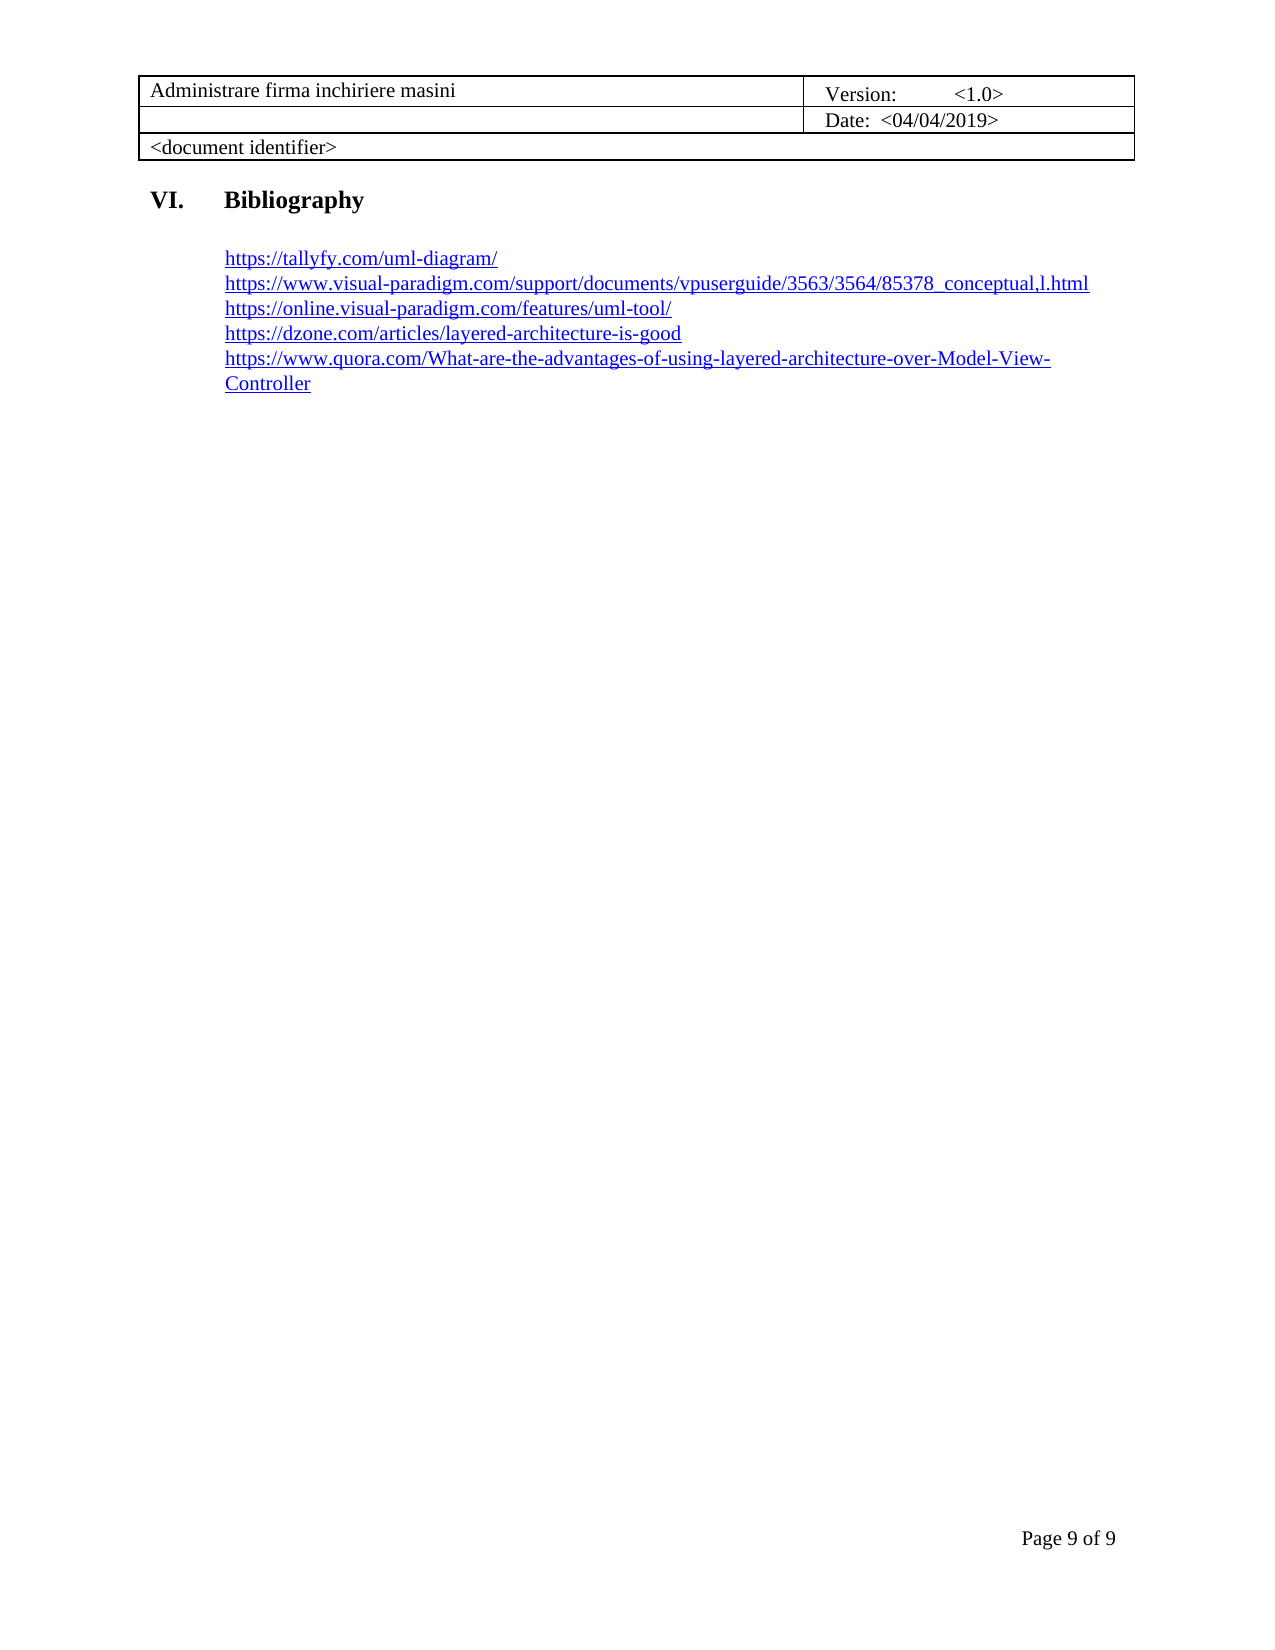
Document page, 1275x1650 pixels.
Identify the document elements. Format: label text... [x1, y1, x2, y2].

subtitle Bibliography [150, 185, 1125, 214]
text https://www.visual-paradigm.com/support/documents/vpuserguide/3563/3564/85378_conceptual,l.html [225, 270, 1125, 295]
text https://www.quora.com/What-are-the-advantages-of-using-layered-architecture-over-Model-View-Controller [225, 345, 1125, 395]
text https://tallyfy.com/uml-diagram/ [225, 245, 1125, 270]
text https://online.visual-paradigm.com/features/uml-tool/ [225, 295, 1125, 320]
text https://dzone.com/articles/layered-architecture-is-good [225, 320, 1125, 345]
